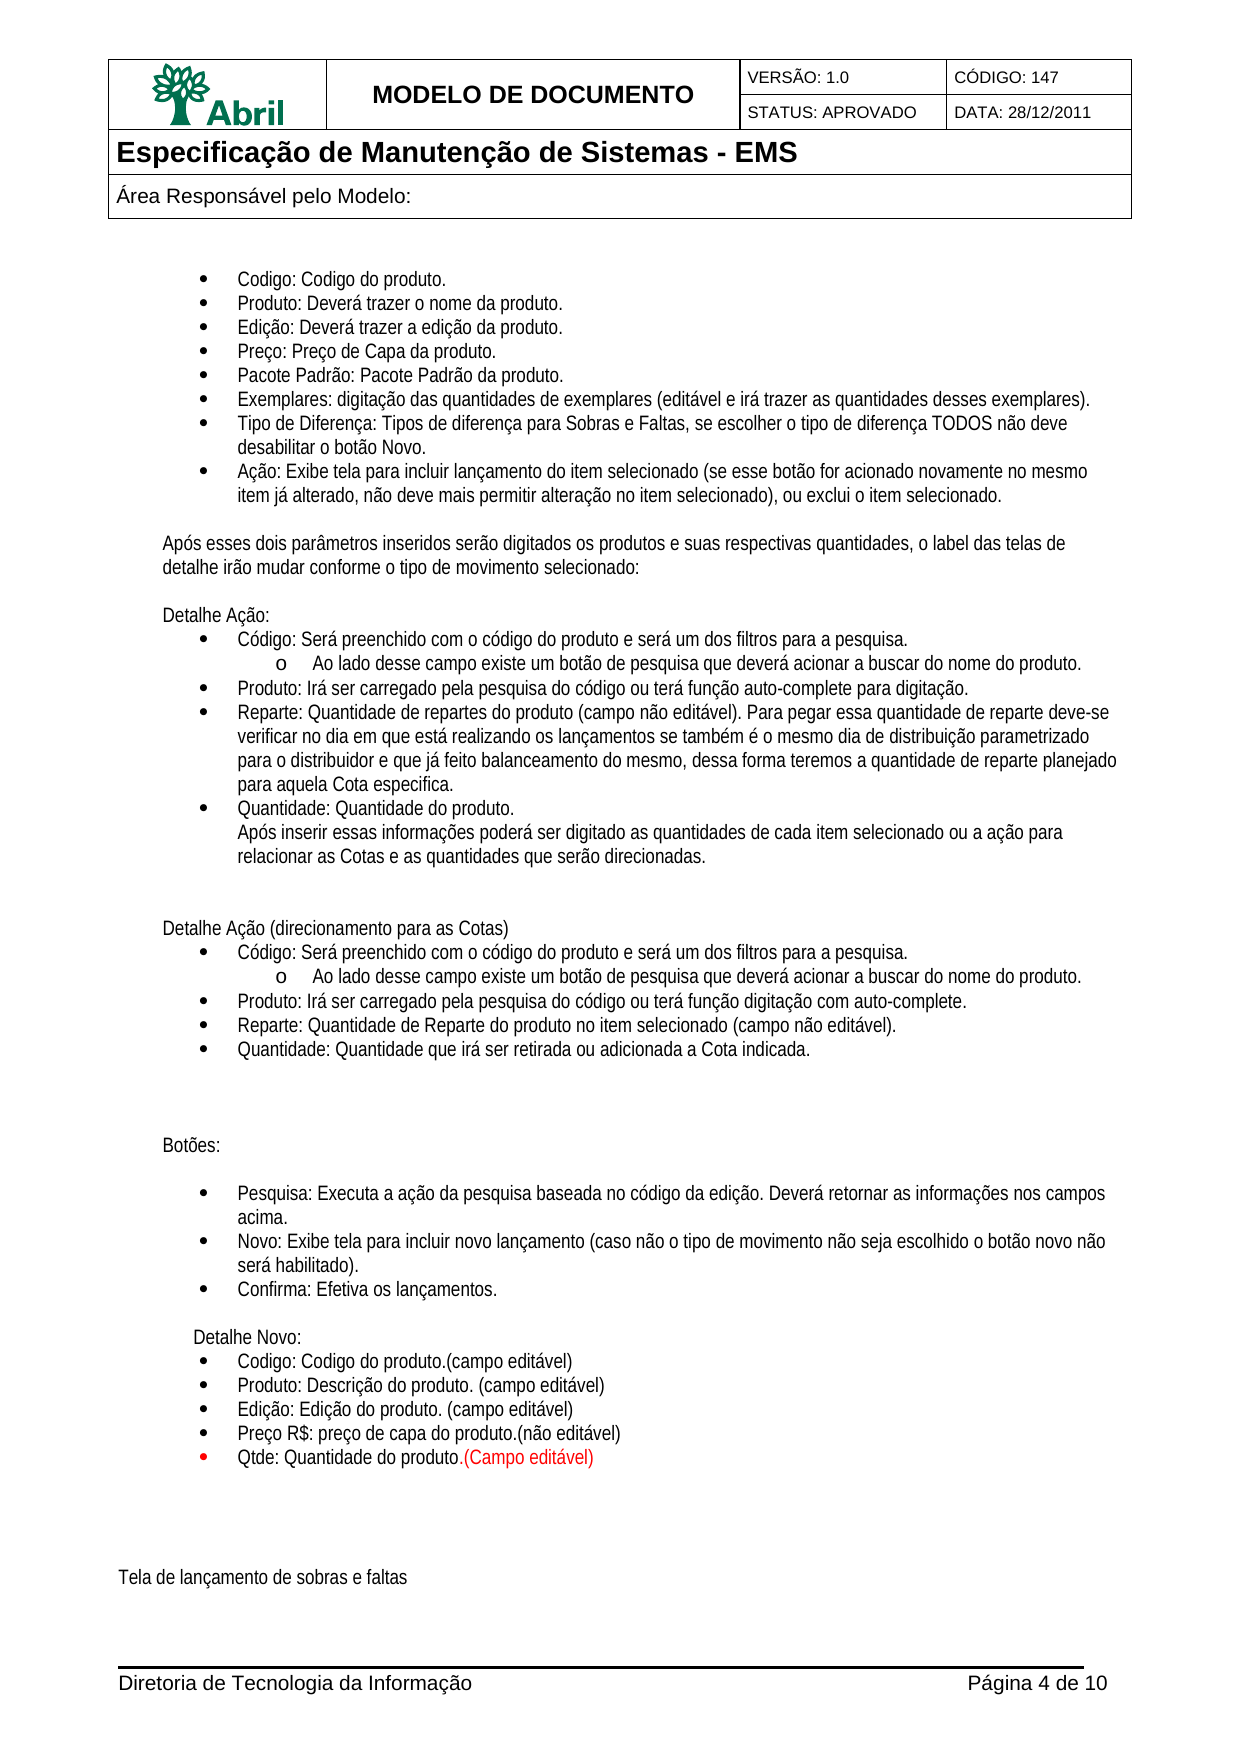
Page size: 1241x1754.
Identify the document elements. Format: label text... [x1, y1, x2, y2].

list Ação: Exibe tela para incluir lançamento do item selecionado (se esse botão for acionado novamente no mesmo item já alterado, não deve mais permitir alteração no item selecionado), ou exclui o item selecionado. [200, 459, 1122, 507]
list Ao lado desse campo existe um botão de pesquisa que deverá acionar a buscar do nome do produto. [275, 964, 1122, 989]
text Botões: [162, 1133, 1122, 1157]
list Exemplares: digitação das quantidades de exemplares (editável e irá trazer as quantidades desses exemplares). [200, 387, 1122, 411]
text Detalhe Ação (direcionamento para as Cotas) [162, 916, 1122, 940]
text Após esses dois parâmetros inseridos serão digitados os produtos e suas respectivas quantidades, o label das telas de detalhe irão mudar conforme o tipo de movimento selecionado: [162, 531, 1122, 579]
list Codigo: Codigo do produto.(campo editável) [200, 1349, 1122, 1373]
list Código: Será preenchido com o código do produto e será um dos filtros para a pesquisa. [200, 627, 1122, 651]
list Novo: Exibe tela para incluir novo lançamento (caso não o tipo de movimento não seja escolhido o botão novo não será habilitado). [200, 1229, 1122, 1277]
text Detalhe Novo: [193, 1325, 1122, 1349]
list Quantidade: Quantidade que irá ser retirada ou adicionada a Cota indicada. [200, 1037, 1122, 1061]
text Após inserir essas informações poderá ser digitado as quantidades de cada item selecionado ou a ação para relacionar as Cotas e as quantidades que serão direcionadas. [237, 820, 1122, 868]
list Preço: Preço de Capa da produto. [200, 339, 1122, 363]
list Produto: Deverá trazer o nome da produto. [200, 291, 1122, 315]
list Ao lado desse campo existe um botão de pesquisa que deverá acionar a buscar do nome do produto. [275, 651, 1122, 676]
list Produto: Descrição do produto. (campo editável) [200, 1373, 1122, 1397]
list Reparte: Quantidade de repartes do produto (campo não editável). Para pegar essa quantidade de reparte deve-se verificar no dia em que está realizando os lançamentos se também é o mesmo dia de distribuição parametrizado para o distribuidor e que já feito balanceamento do mesmo, dessa forma teremos a quantidade de reparte planejado para aquela Cota especifica. [200, 700, 1122, 796]
list Preço R$: preço de capa do produto.(não editável) [200, 1421, 1122, 1445]
list Edição: Deverá trazer a edição da produto. [200, 315, 1122, 339]
list Codigo: Codigo do produto. [200, 267, 1122, 291]
list Tipo de Diferença: Tipos de diferença para Sobras e Faltas, se escolher o tipo de diferença TODOS não deve desabilitar o botão Novo. [200, 411, 1122, 459]
list Pacote Padrão: Pacote Padrão da produto. [200, 363, 1122, 387]
list Qtde: Quantidade do produto.(Campo editável) [200, 1445, 1122, 1469]
list Quantidade: Quantidade do produto. [200, 796, 1122, 820]
list Código: Será preenchido com o código do produto e será um dos filtros para a pesquisa. [200, 940, 1122, 964]
list Reparte: Quantidade de Reparte do produto no item selecionado (campo não editável). [200, 1013, 1122, 1037]
list Pesquisa: Executa a ação da pesquisa baseada no código da edição. Deverá retornar as informações nos campos acima. [200, 1181, 1122, 1229]
list Produto: Irá ser carregado pela pesquisa do código ou terá função auto-complete para digitação. [200, 676, 1122, 700]
list Edição: Edição do produto. (campo editável) [200, 1397, 1122, 1421]
text Detalhe Ação: [162, 603, 1122, 627]
list Confirma: Efetiva os lançamentos. [200, 1277, 1122, 1301]
list Produto: Irá ser carregado pela pesquisa do código ou terá função digitação com auto-complete. [200, 989, 1122, 1013]
text Tela de lançamento de sobras e faltas [118, 1564, 1122, 1588]
